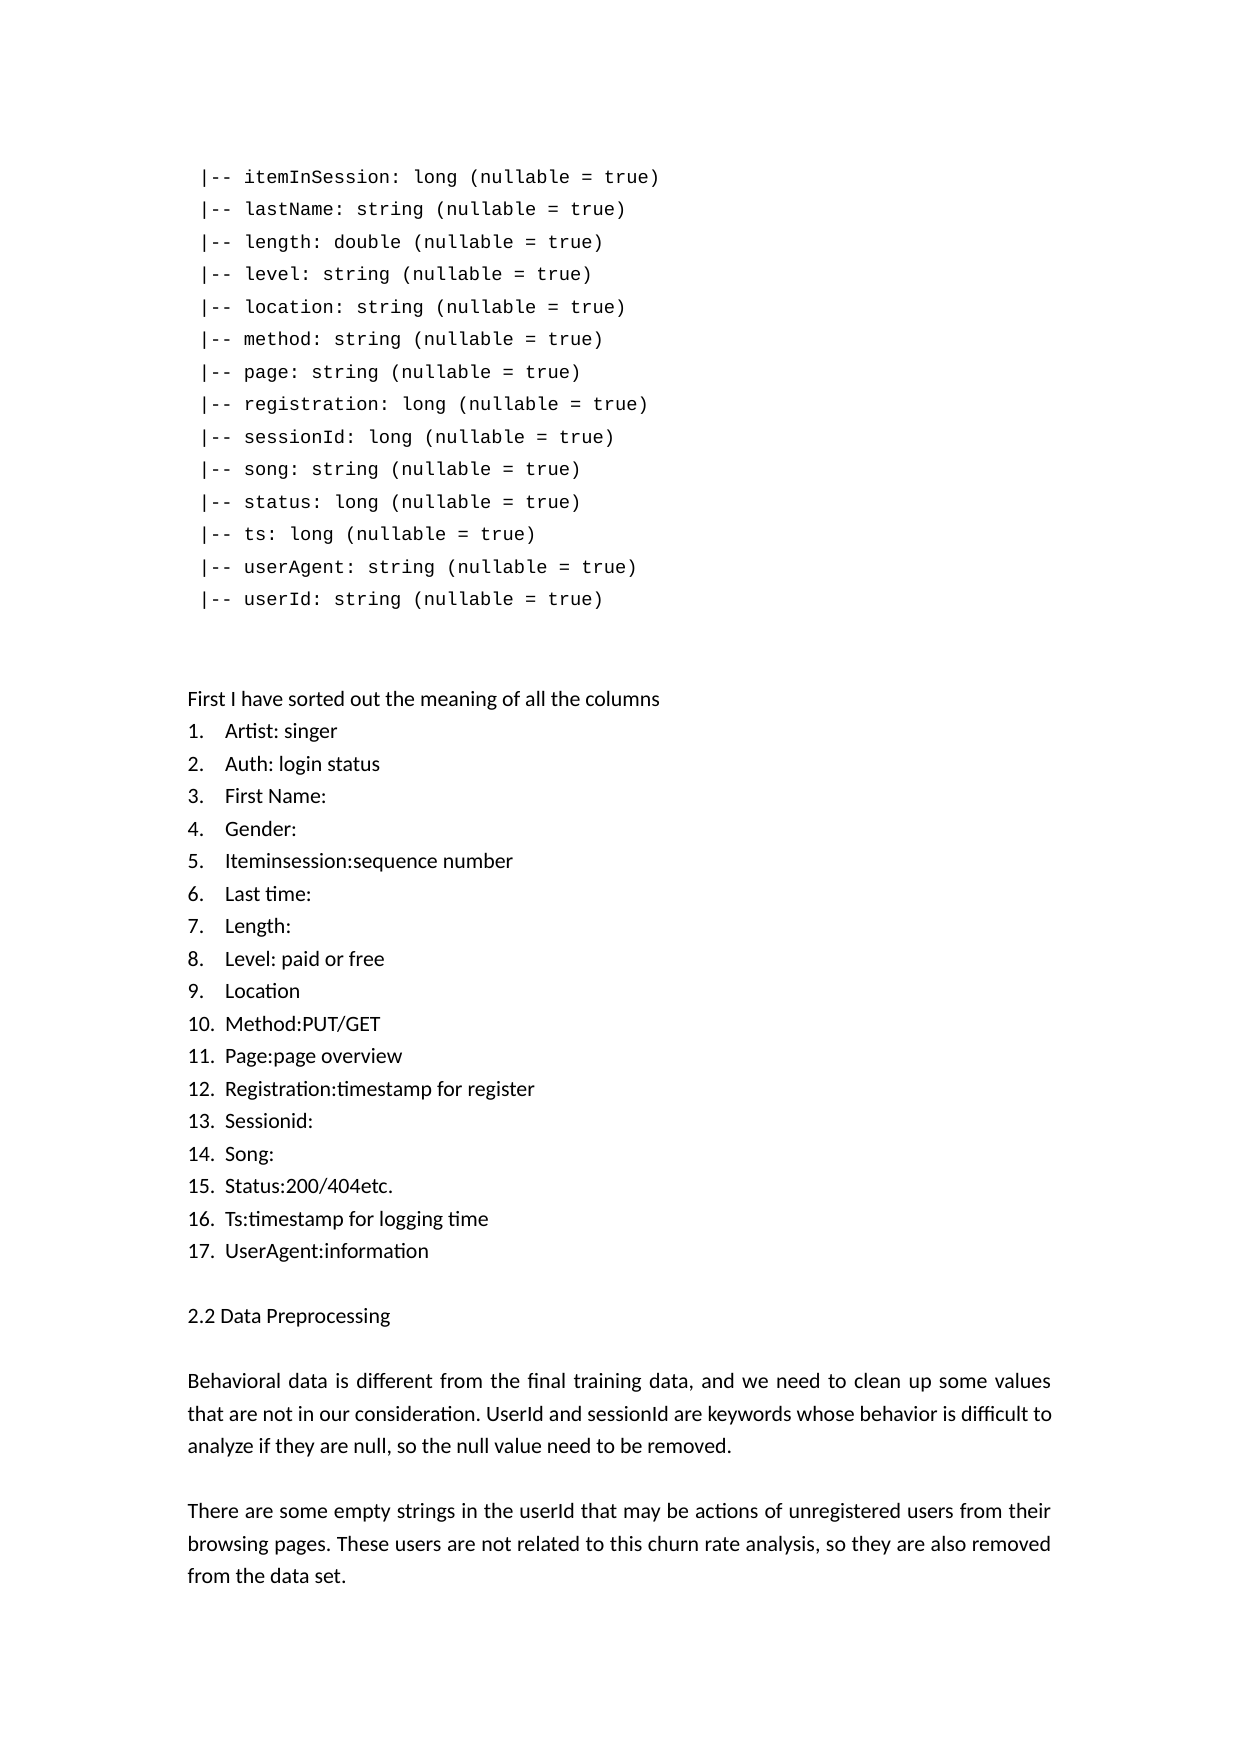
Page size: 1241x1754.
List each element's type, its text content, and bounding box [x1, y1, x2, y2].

text Behavioral data is different from the final training data, and we need to clean up some values that are not in our consideration. UserId and sessionId are keywords whose behavior is difficult to analyze if they are null, so the null value need to be removed. [187, 1364, 1053, 1462]
text |-- length: double (nullable = true) [187, 227, 1053, 259]
list Level: paid or free [187, 942, 1053, 974]
list UserAgent:information [187, 1234, 1053, 1267]
list Auth: login status [187, 747, 1053, 779]
text There are some empty strings in the userId that may be actions of unregistered users from their browsing pages. These users are not related to this churn rate analysis, so they are also removed from the data set. [187, 1494, 1053, 1592]
list Artist: singer [187, 714, 1053, 747]
list Song: [187, 1137, 1053, 1169]
text |-- userAgent: string (nullable = true) [187, 552, 1053, 584]
text |-- status: long (nullable = true) [187, 487, 1053, 519]
text |-- userId: string (nullable = true) [187, 584, 1053, 617]
text |-- sessionId: long (nullable = true) [187, 422, 1053, 454]
text |-- registration: long (nullable = true) [187, 389, 1053, 422]
text |-- lastName: string (nullable = true) [187, 194, 1053, 227]
text |-- location: string (nullable = true) [187, 292, 1053, 324]
list Iteminsession:sequence number [187, 844, 1053, 877]
text |-- song: string (nullable = true) [187, 454, 1053, 487]
list Last time: [187, 877, 1053, 909]
text First I have sorted out the meaning of all the columns [187, 682, 1053, 714]
list Page:page overview [187, 1039, 1053, 1072]
text |-- itemInSession: long (nullable = true) [187, 162, 1053, 194]
text |-- level: string (nullable = true) [187, 259, 1053, 292]
list Length: [187, 909, 1053, 942]
list Status:200/404etc. [187, 1169, 1053, 1202]
text |-- page: string (nullable = true) [187, 357, 1053, 389]
list Registration:timestamp for register [187, 1072, 1053, 1104]
list Location [187, 974, 1053, 1007]
list Ts:timestamp for logging time [187, 1202, 1053, 1234]
text 2.2 Data Preprocessing [187, 1299, 1053, 1332]
list First Name: [187, 779, 1053, 812]
list Method:PUT/GET [187, 1007, 1053, 1039]
list Sessionid: [187, 1104, 1053, 1137]
text |-- ts: long (nullable = true) [187, 519, 1053, 552]
text |-- method: string (nullable = true) [187, 324, 1053, 357]
list Gender: [187, 812, 1053, 844]
